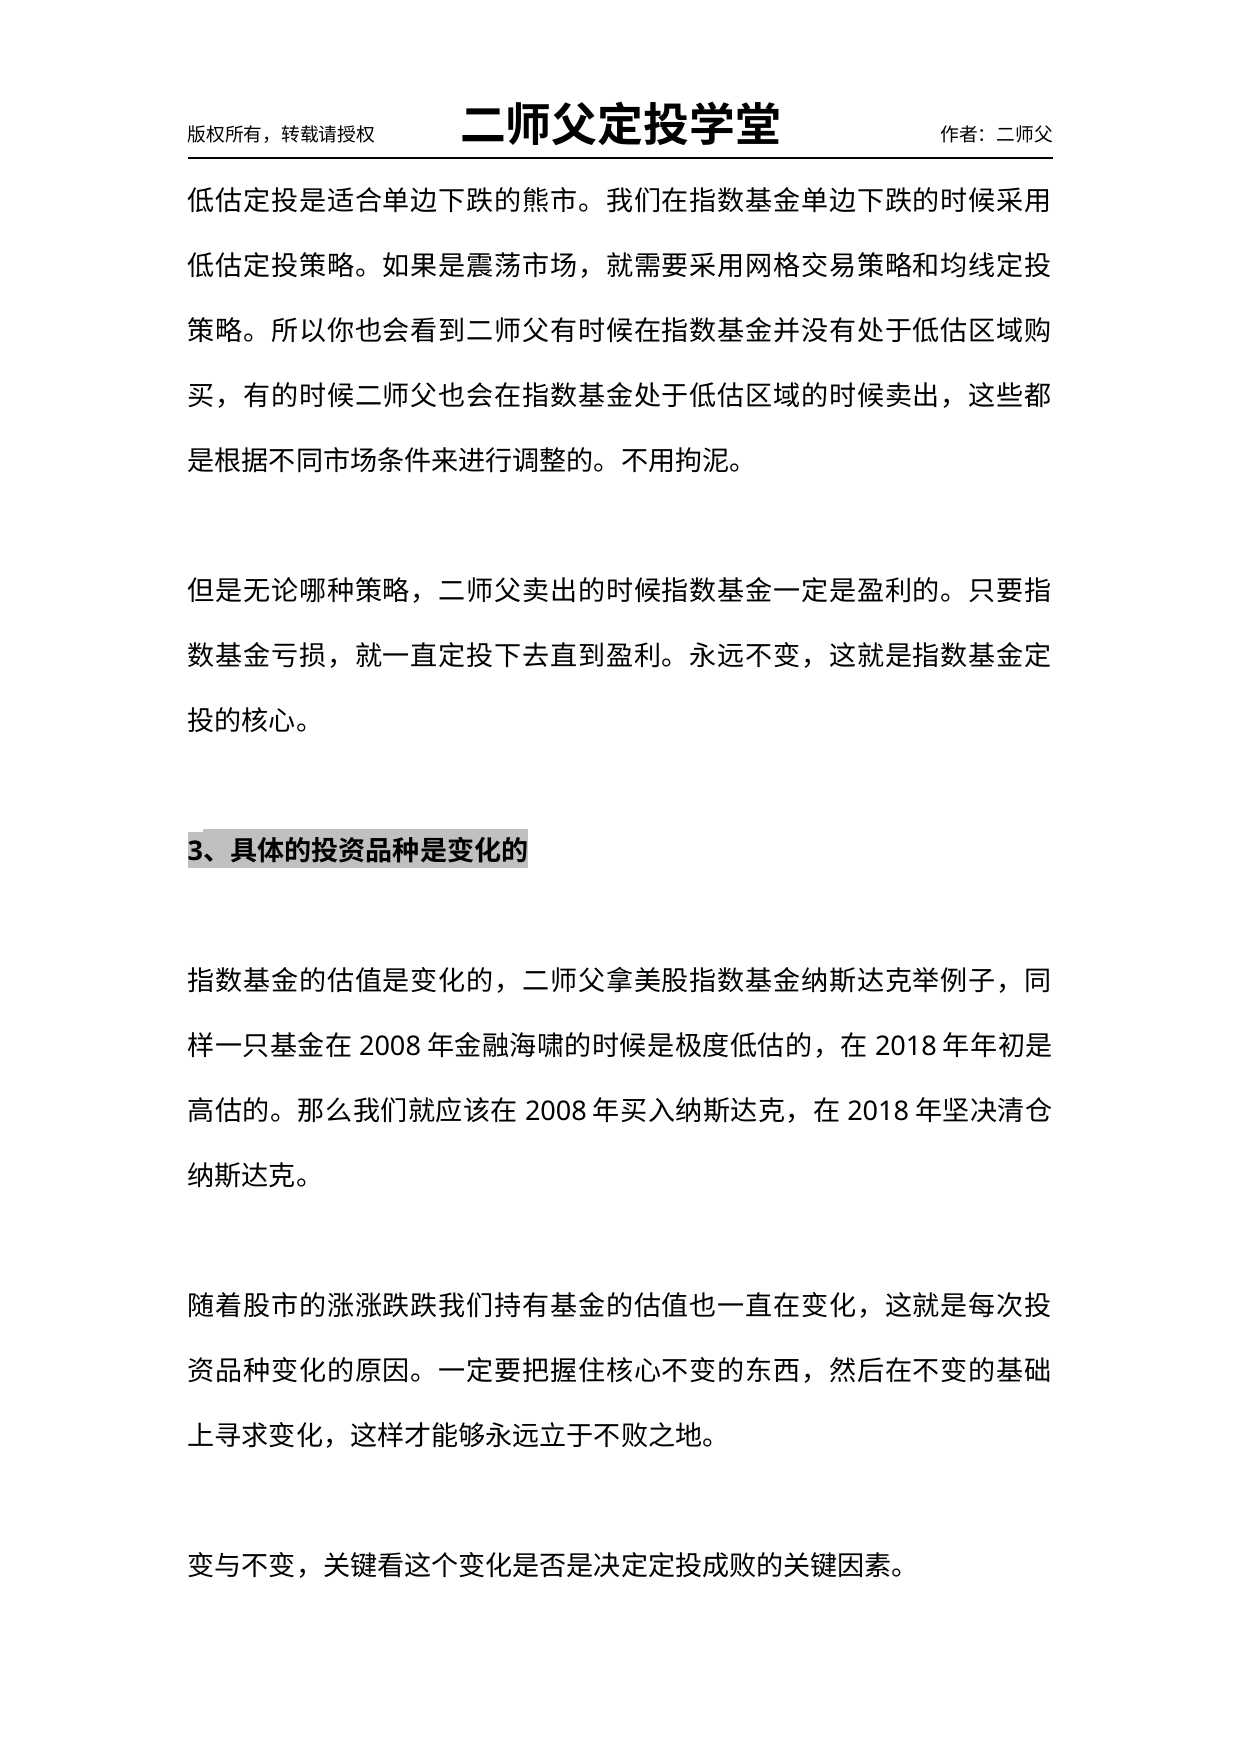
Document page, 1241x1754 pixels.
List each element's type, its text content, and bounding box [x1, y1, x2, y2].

text 但是无论哪种策略，二师父卖出的时候指数基金一定是盈利的。只要指数基金亏损，就一直定投下去直到盈利。永远不变，这就是指数基金定投的核心。 [187, 556, 1053, 751]
text 指数基金的估值是变化的，二师父拿美股指数基金纳斯达克举例子，同样一只基金在2008年金融海啸的时候是极度低估的，在2018年年初是高估的。那么我们就应该在2008年买入纳斯达克，在2018年坚决清仓纳斯达克。 [187, 946, 1053, 1206]
text 变与不变，关键看这个变化是否是决定定投成败的关键因素。 [187, 1531, 1053, 1596]
text 随着股市的涨涨跌跌我们持有基金的估值也一直在变化，这就是每次投资品种变化的原因。一定要把握住核心不变的东西，然后在不变的基础上寻求变化，这样才能够永远立于不败之地。 [187, 1271, 1053, 1466]
text 低估定投是适合单边下跌的熊市。我们在指数基金单边下跌的时候采用低估定投策略。如果是震荡市场，就需要采用网格交易策略和均线定投策略。所以你也会看到二师父有时候在指数基金并没有处于低估区域购买，有的时候二师父也会在指数基金处于低估区域的时候卖出，这些都是根据不同市场条件来进行调整的。不用拘泥。 [187, 166, 1053, 491]
text 3、具体的投资品种是变化的 [187, 816, 1053, 881]
